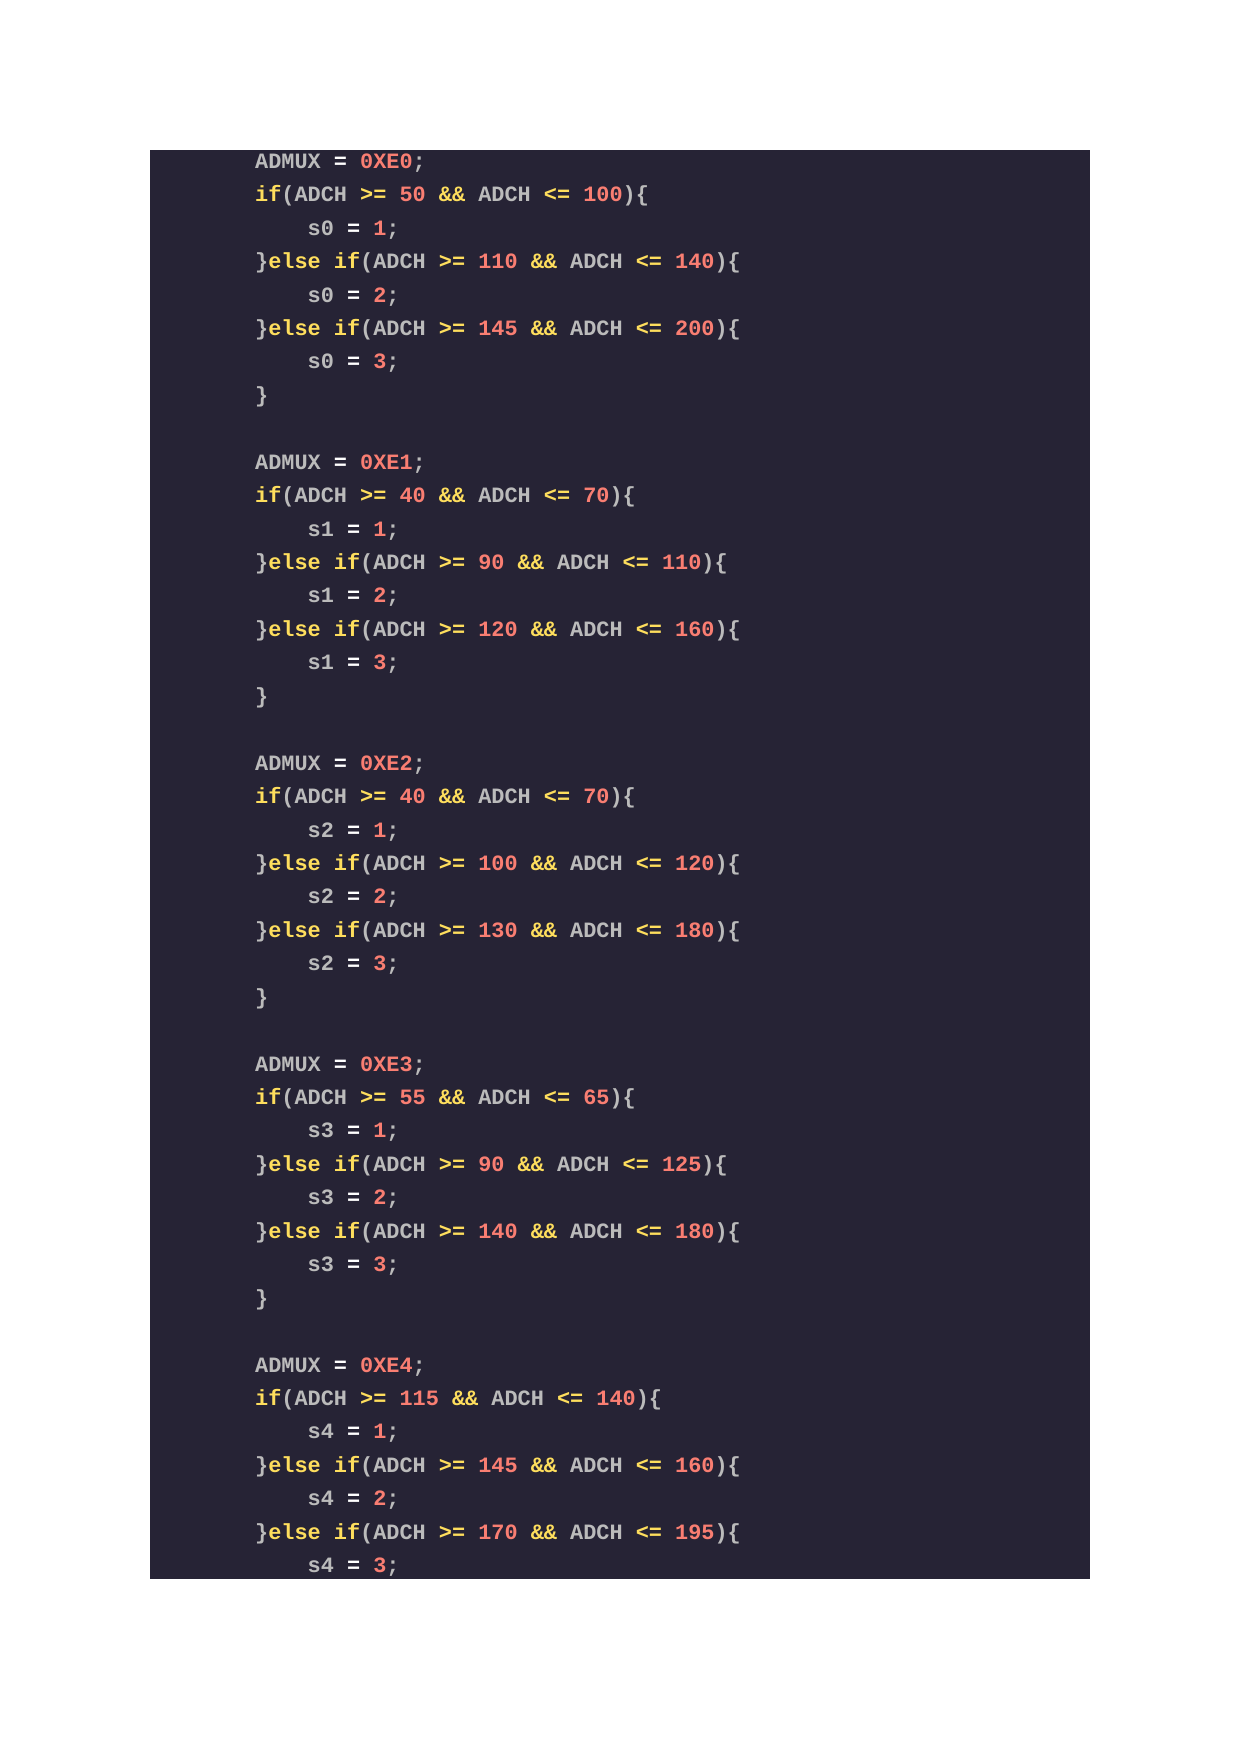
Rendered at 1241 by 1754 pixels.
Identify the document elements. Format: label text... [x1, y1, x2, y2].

text s1 = 2; [150, 585, 1090, 609]
text }else if(ADCH >= 130 && ADCH <= 180){ [150, 919, 1090, 944]
text } [150, 685, 1090, 710]
text s0 = 3; [150, 351, 1090, 375]
text }else if(ADCH >= 140 && ADCH <= 180){ [150, 1220, 1090, 1245]
text s4 = 3; [150, 1554, 1090, 1579]
text } [150, 1287, 1090, 1312]
text ADMUX = 0XE3; [150, 1053, 1090, 1078]
text s3 = 3; [150, 1253, 1090, 1278]
text }else if(ADCH >= 100 && ADCH <= 120){ [150, 852, 1090, 877]
text }else if(ADCH >= 120 && ADCH <= 160){ [150, 618, 1090, 643]
text ADMUX = 0XE4; [150, 1354, 1090, 1378]
text if(ADCH >= 55 && ADCH <= 65){ [150, 1086, 1090, 1111]
text s4 = 2; [150, 1487, 1090, 1512]
text } [150, 986, 1090, 1011]
text if(ADCH >= 115 && ADCH <= 140){ [150, 1387, 1090, 1412]
text s2 = 2; [150, 886, 1090, 910]
text ADMUX = 0XE2; [150, 752, 1090, 777]
text }else if(ADCH >= 90 && ADCH <= 110){ [150, 551, 1090, 576]
text ADMUX = 0XE1; [150, 451, 1090, 476]
text } [150, 384, 1090, 409]
text s0 = 1; [150, 217, 1090, 242]
text s0 = 2; [150, 284, 1090, 308]
text }else if(ADCH >= 145 && ADCH <= 160){ [150, 1454, 1090, 1479]
text if(ADCH >= 50 && ADCH <= 100){ [150, 183, 1090, 208]
text if(ADCH >= 40 && ADCH <= 70){ [150, 785, 1090, 810]
text }else if(ADCH >= 110 && ADCH <= 140){ [150, 250, 1090, 275]
text s2 = 3; [150, 952, 1090, 977]
text s1 = 1; [150, 518, 1090, 543]
text s2 = 1; [150, 819, 1090, 843]
text s4 = 1; [150, 1421, 1090, 1445]
text s3 = 2; [150, 1187, 1090, 1211]
text s1 = 3; [150, 652, 1090, 676]
text ADMUX = 0XE0; [150, 150, 1090, 175]
text }else if(ADCH >= 90 && ADCH <= 125){ [150, 1153, 1090, 1178]
text if(ADCH >= 40 && ADCH <= 70){ [150, 484, 1090, 509]
text }else if(ADCH >= 170 && ADCH <= 195){ [150, 1521, 1090, 1546]
text }else if(ADCH >= 145 && ADCH <= 200){ [150, 317, 1090, 342]
text s3 = 1; [150, 1120, 1090, 1144]
